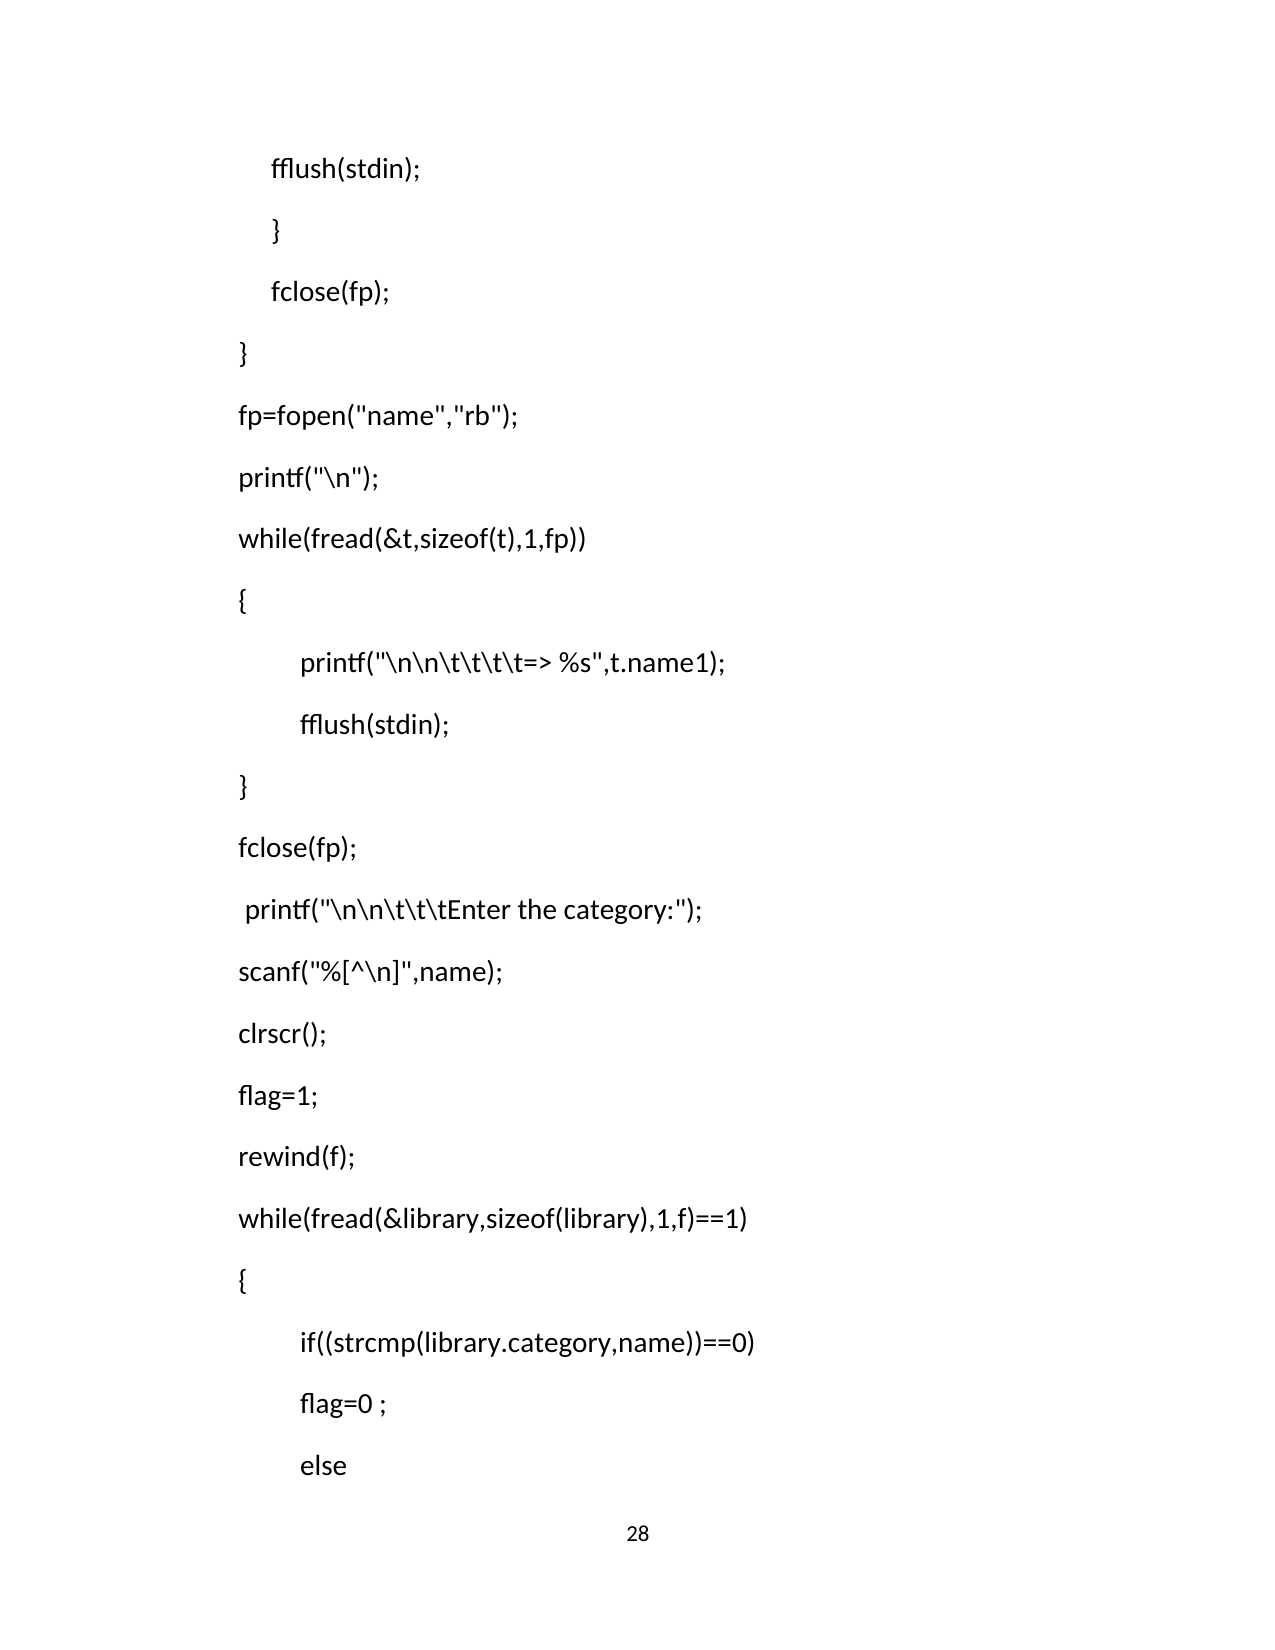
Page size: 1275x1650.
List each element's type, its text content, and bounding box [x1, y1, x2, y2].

text fclose(fp); [150, 273, 1125, 309]
text scanf("%[^\n]",name); [150, 953, 1125, 989]
text { [150, 1262, 1125, 1297]
text { [150, 582, 1125, 618]
text while(fread(&library,sizeof(library),1,f)==1) [150, 1200, 1125, 1236]
text fflush(stdin); [150, 706, 1125, 742]
text printf("\n"); [150, 459, 1125, 494]
text fflush(stdin); [150, 150, 1125, 186]
text flag=1; [150, 1077, 1125, 1112]
text clrscr(); [150, 1015, 1125, 1050]
text printf("\n\n\t\t\tEnter the category:"); [150, 891, 1125, 927]
text rewind(f); [150, 1138, 1125, 1174]
text } [150, 335, 1125, 371]
text flag=0 ; [150, 1385, 1125, 1421]
text fp=fopen("name","rb"); [150, 397, 1125, 433]
text printf("\n\n\t\t\t\t=> %s",t.name1); [150, 644, 1125, 680]
text else [150, 1447, 1125, 1483]
text if((strcmp(library.category,name))==0) [150, 1324, 1125, 1359]
text while(fread(&t,sizeof(t),1,fp)) [150, 521, 1125, 556]
text fclose(fp); [150, 829, 1125, 865]
text } [150, 212, 1125, 247]
text } [150, 768, 1125, 803]
